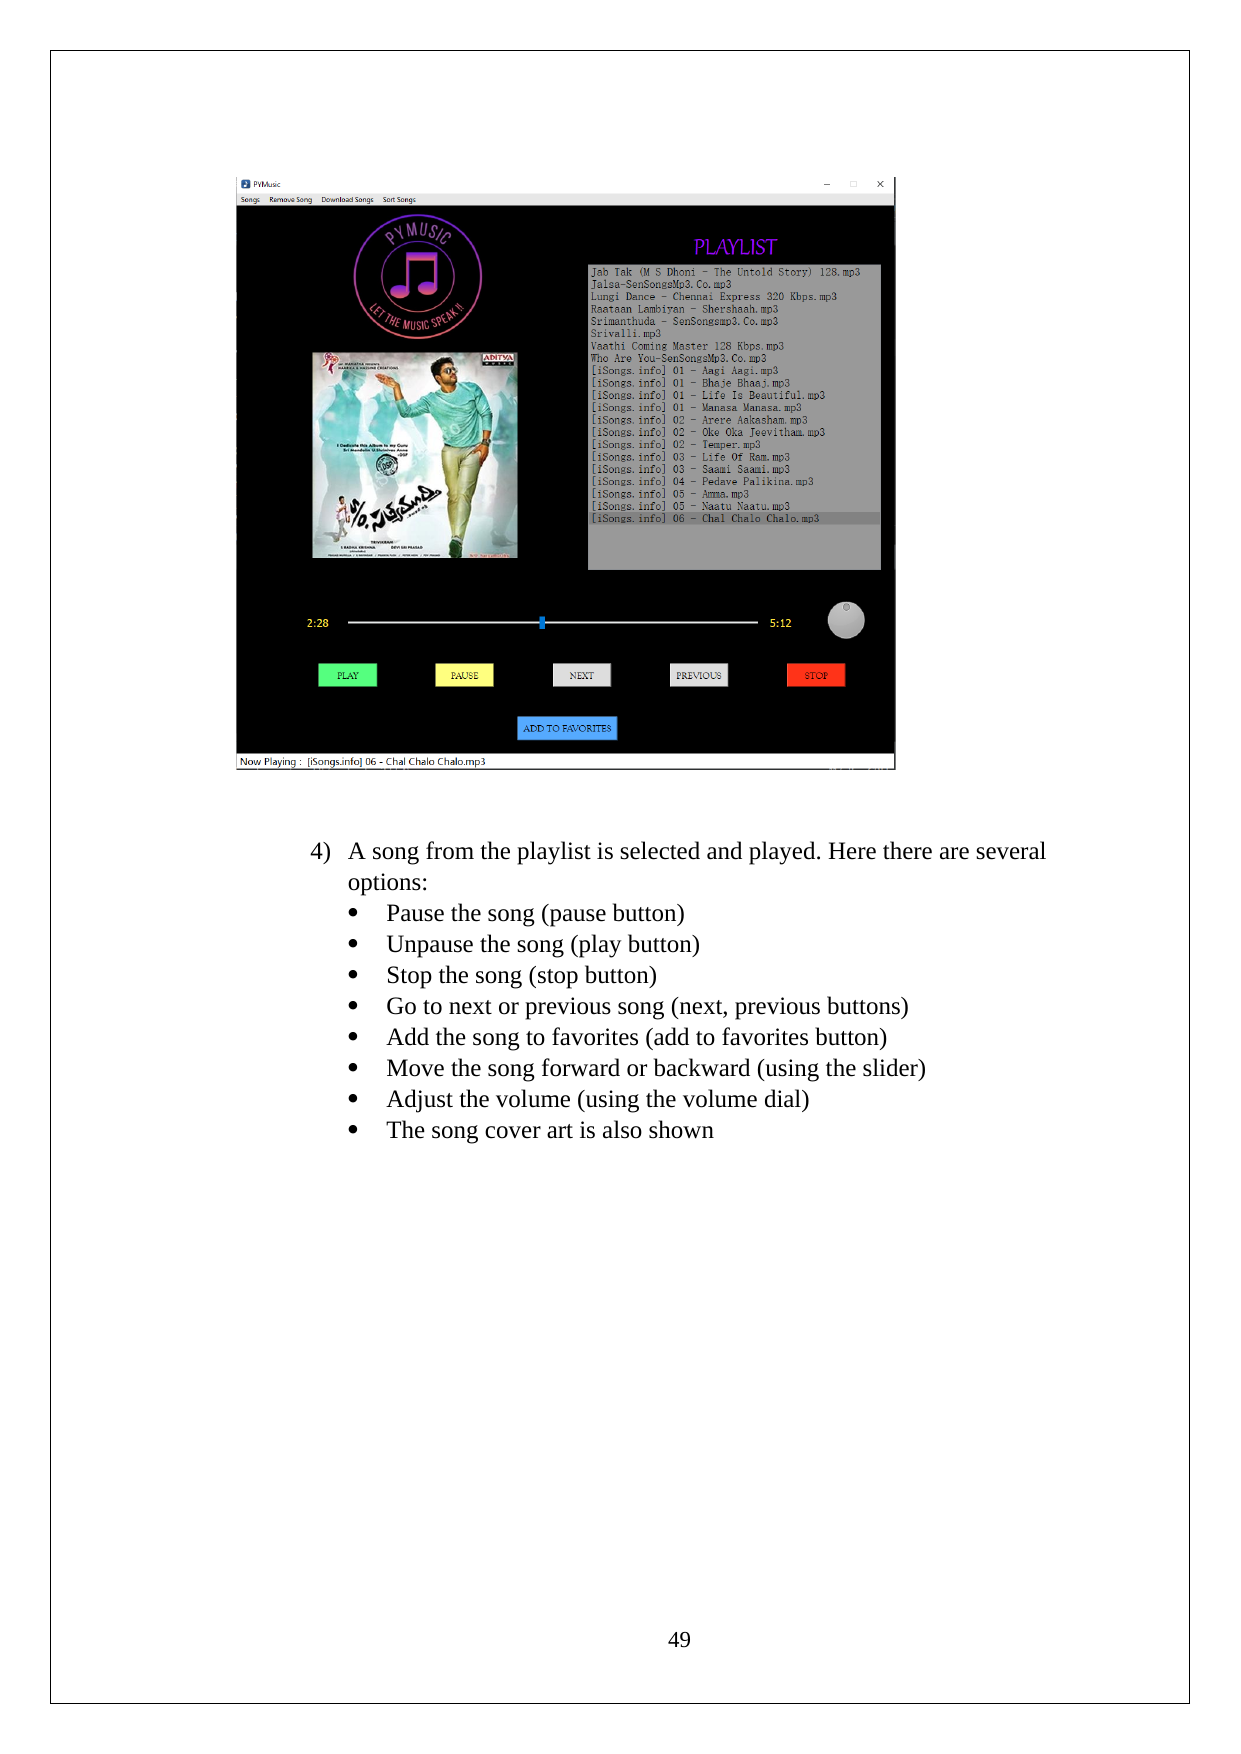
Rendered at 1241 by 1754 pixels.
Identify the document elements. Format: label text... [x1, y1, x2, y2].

list A song from the playlist is selected and played. Here there are several options: [310, 836, 1122, 896]
list Pause the song (pause button) [349, 898, 1122, 927]
list Unpause the song (play button) [349, 929, 1122, 958]
list Move the song forward or backward (using the slider) [349, 1053, 1122, 1082]
list Stop the song (stop button) [349, 960, 1122, 989]
list Add the song to favorites (add to favorites button) [349, 1022, 1122, 1051]
picture [236, 177, 896, 770]
list The song cover art is also shown [349, 1116, 1122, 1144]
list Go to next or previous song (next, previous buttons) [349, 991, 1122, 1020]
list Adjust the volume (using the volume dial) [349, 1084, 1122, 1113]
